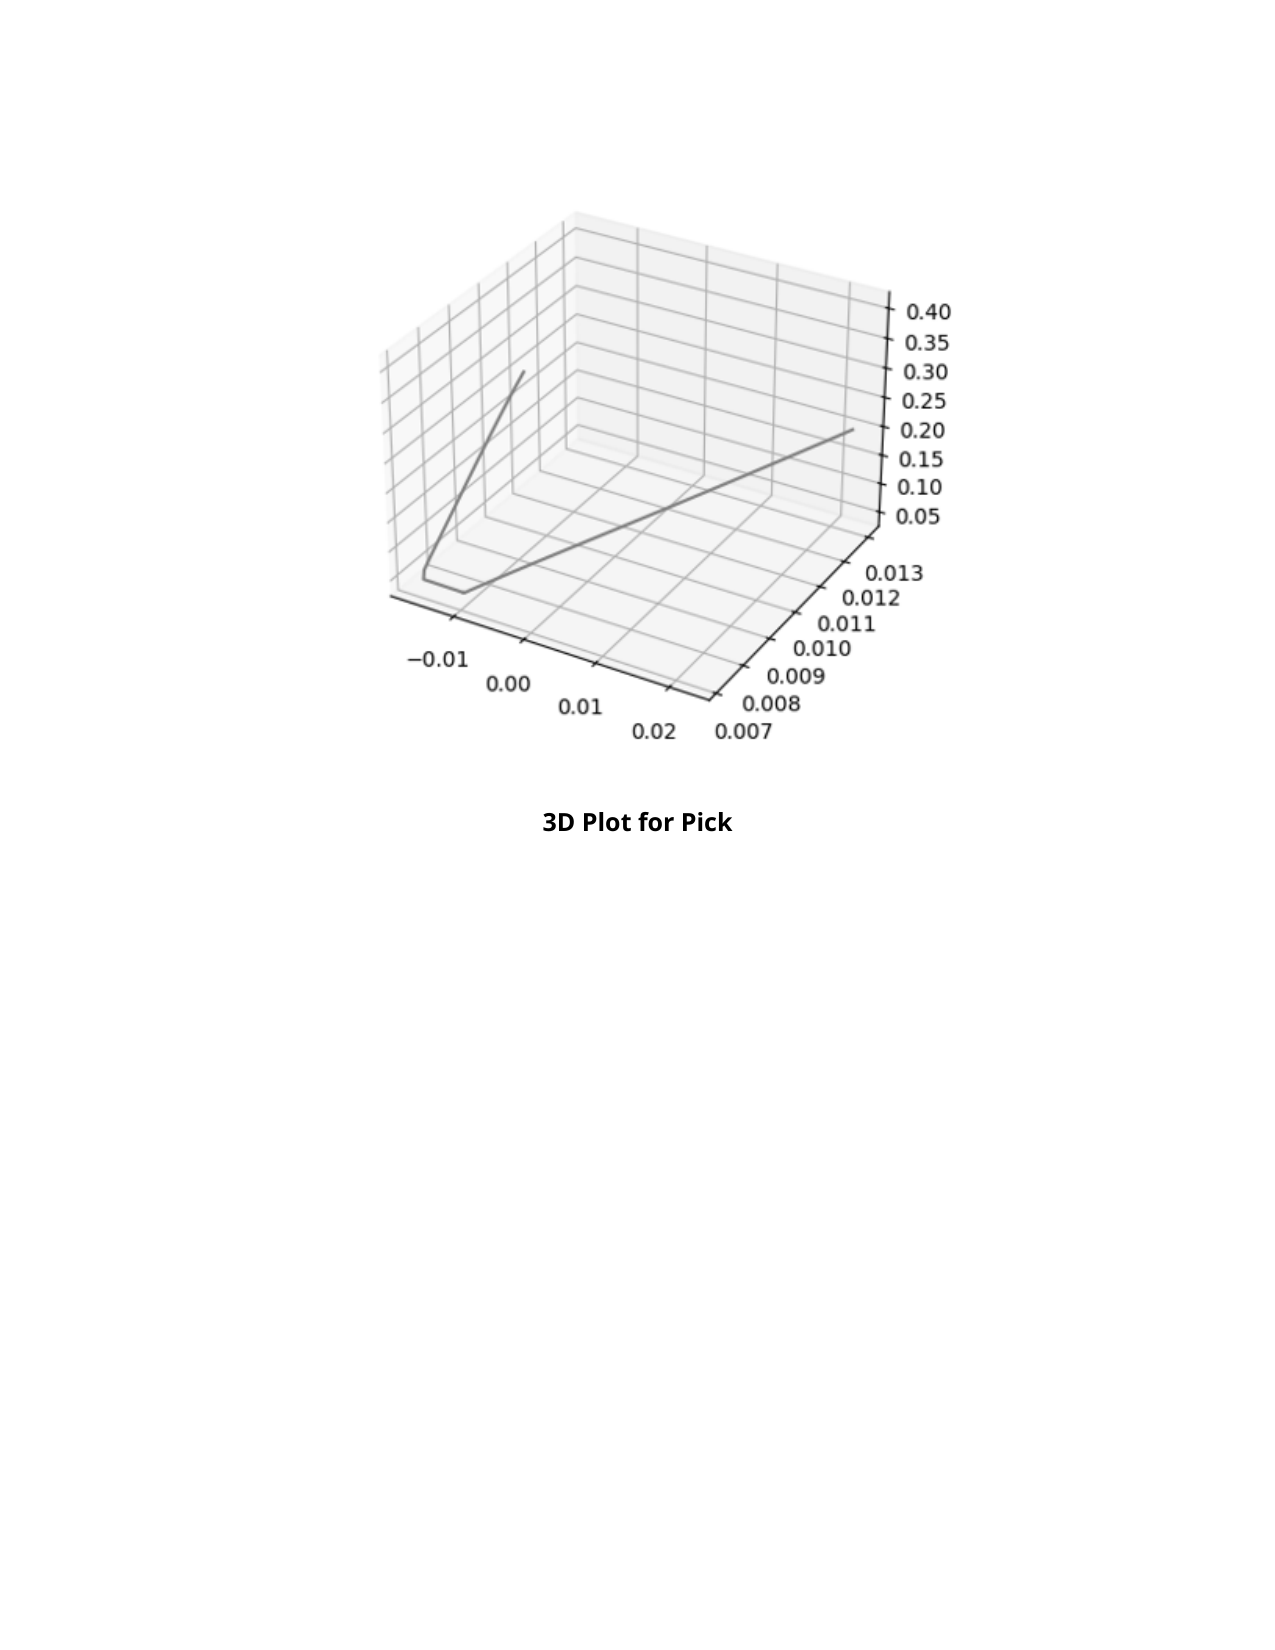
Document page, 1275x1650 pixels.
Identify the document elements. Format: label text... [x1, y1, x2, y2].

picture [205, 150, 1070, 783]
text 3D Plot for Pick [150, 805, 1125, 839]
